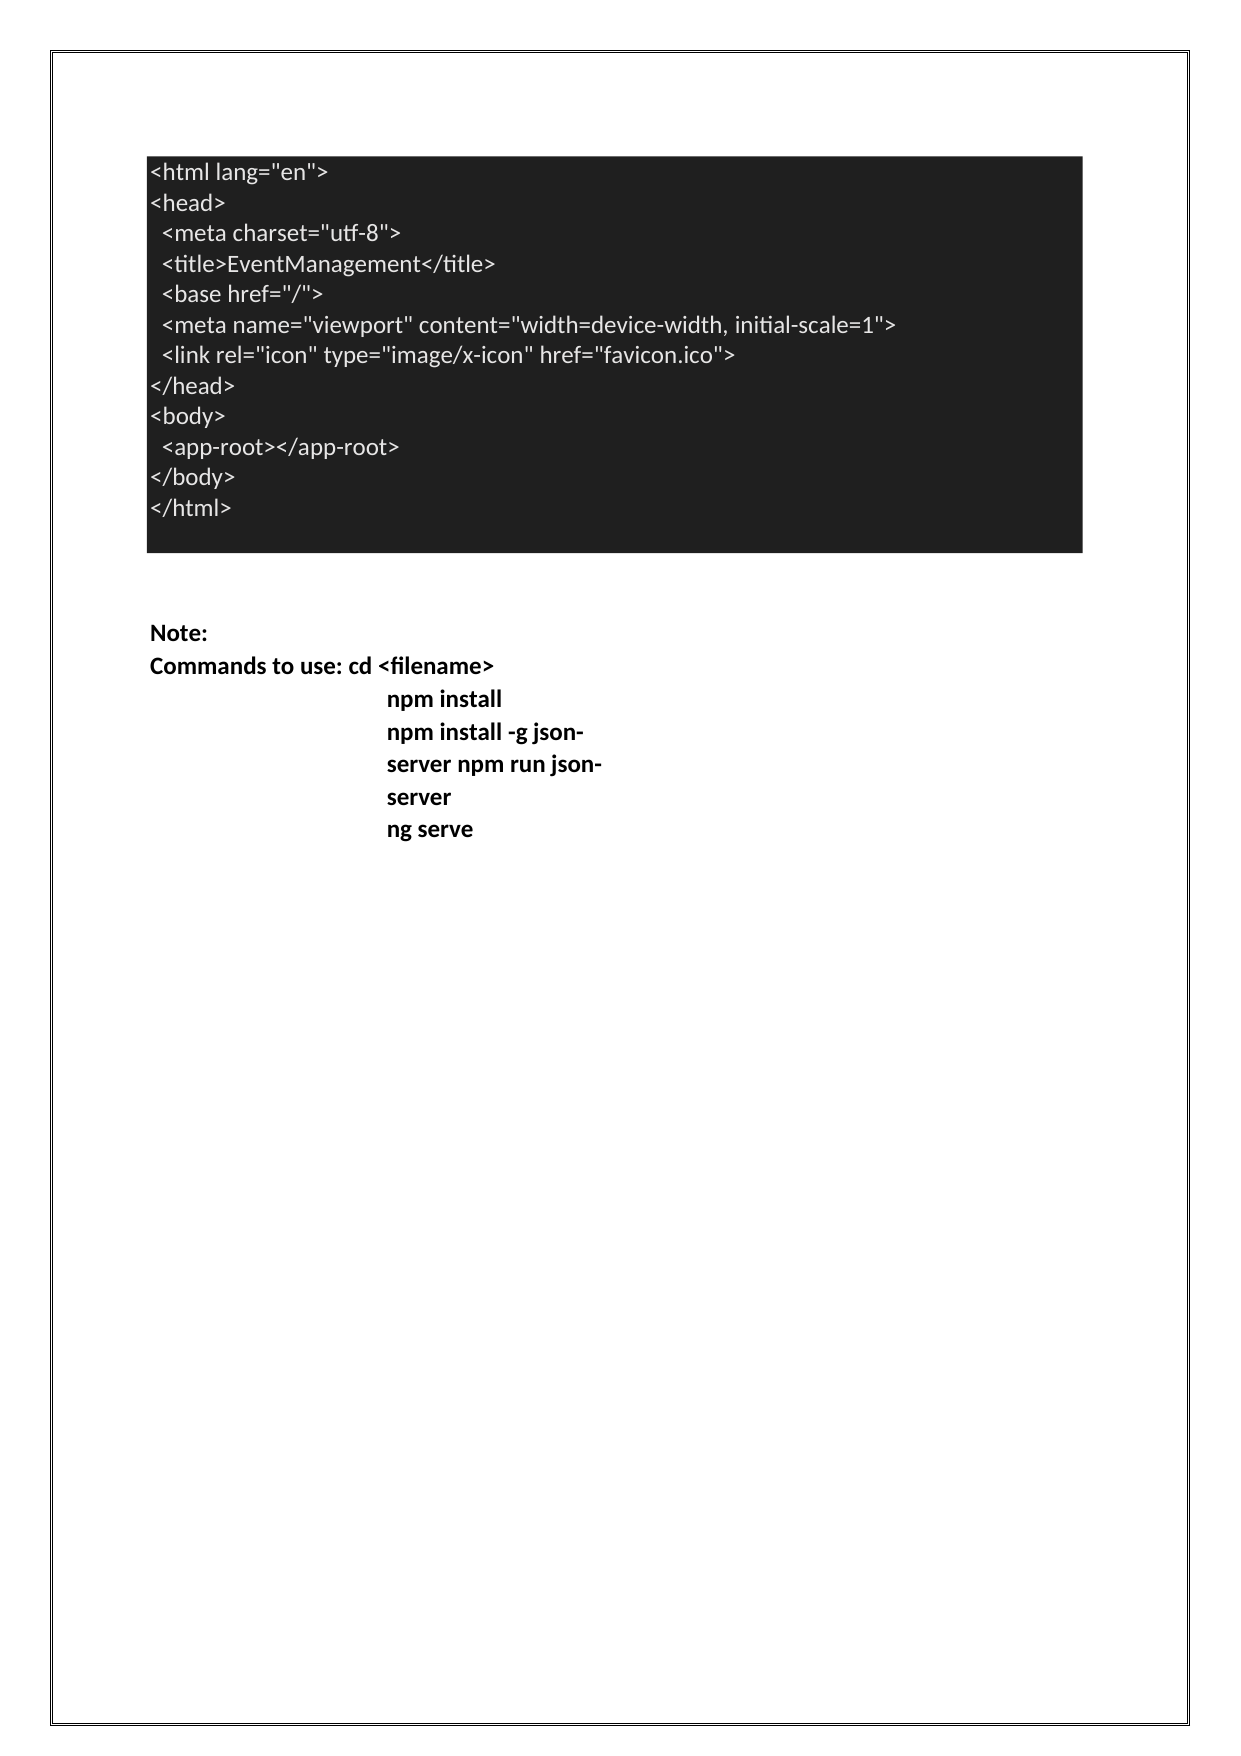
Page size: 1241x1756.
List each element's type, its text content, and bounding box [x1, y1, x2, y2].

subtitle Note: [150, 617, 1094, 648]
text Commands to use: cd <filename> [150, 650, 1094, 681]
subtitle npm install [387, 683, 1094, 714]
subtitle ng serve [387, 813, 1094, 844]
text npm install -g json-server npm run json-server [387, 716, 648, 811]
